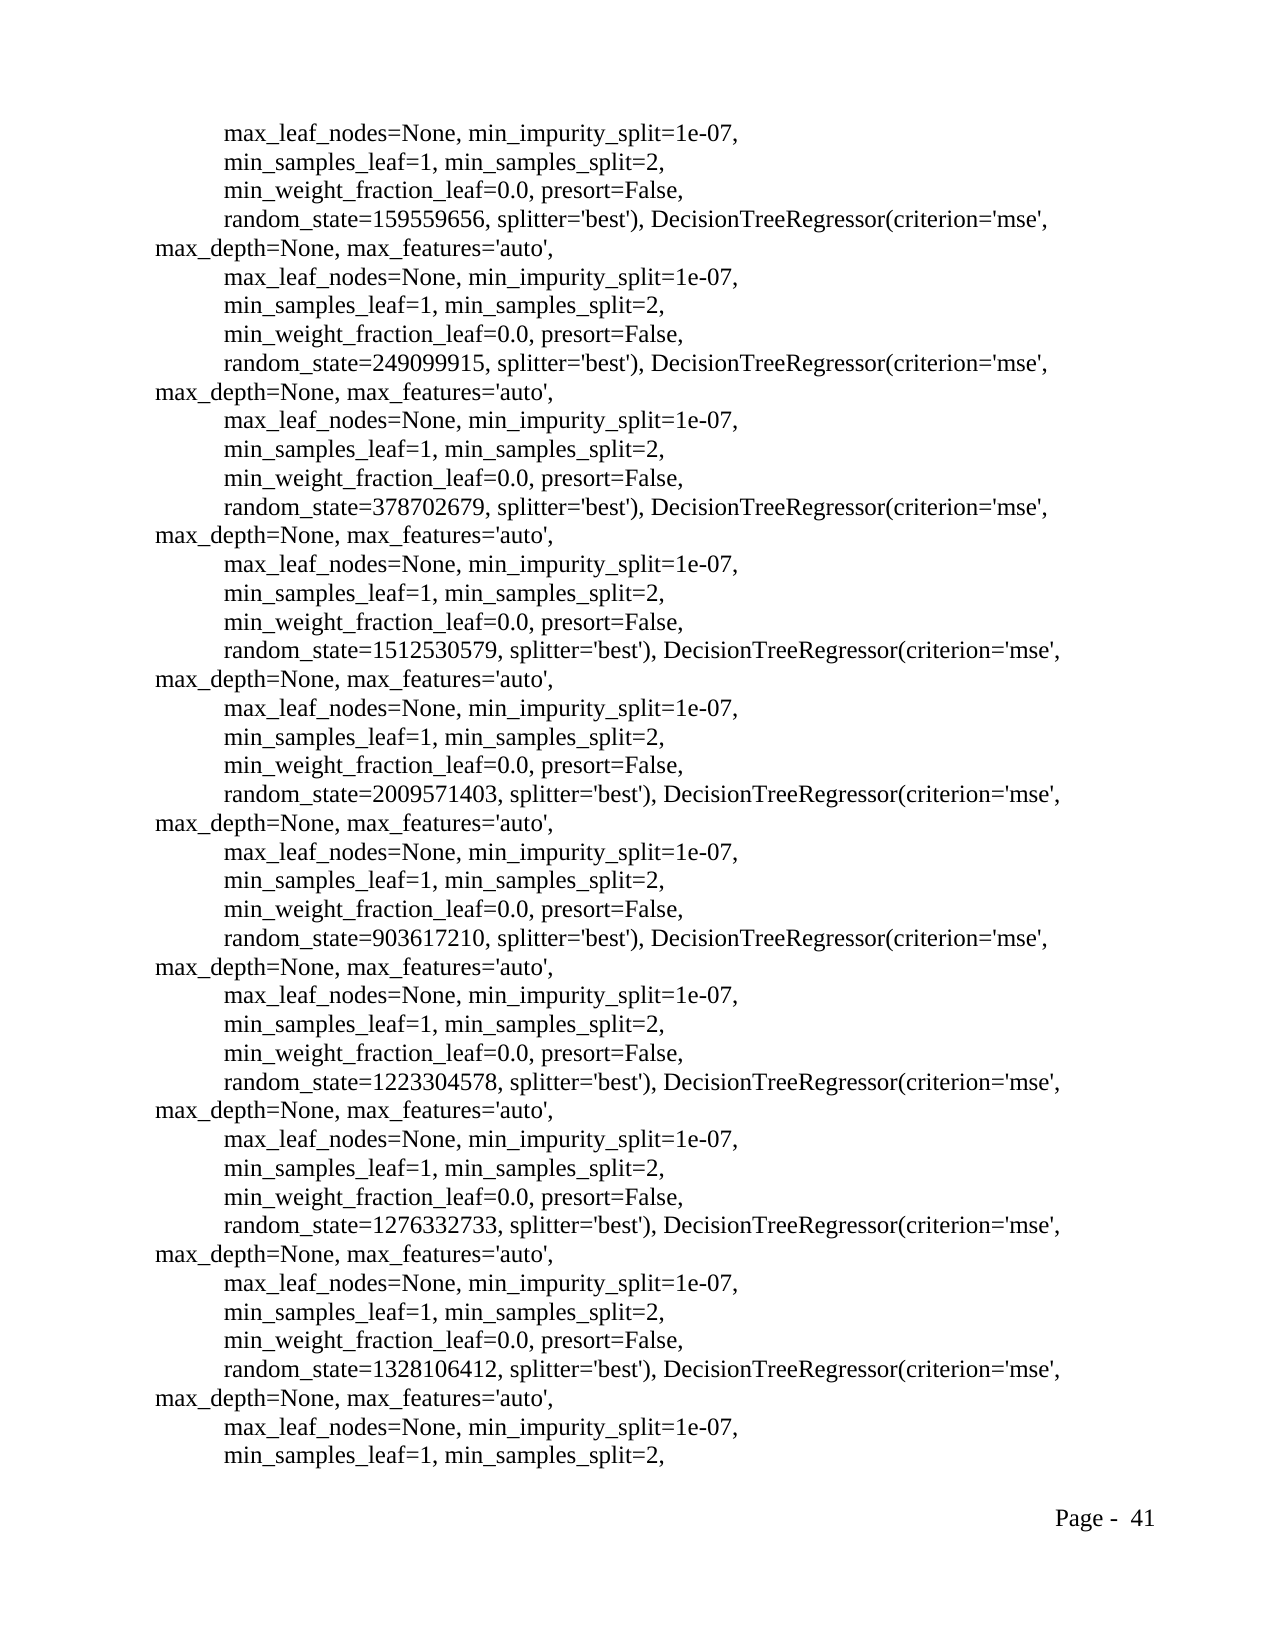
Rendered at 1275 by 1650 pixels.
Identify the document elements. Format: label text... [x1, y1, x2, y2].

text random_state=378702679, splitter='best'), DecisionTreeRegressor(criterion='mse', max_depth=None, max_features='auto', [155, 492, 1157, 549]
text random_state=1328106412, splitter='best'), DecisionTreeRegressor(criterion='mse', max_depth=None, max_features='auto', [155, 1354, 1157, 1412]
text max_leaf_nodes=None, min_impurity_split=1e-07, [155, 837, 1157, 866]
text max_leaf_nodes=None, min_impurity_split=1e-07, [155, 549, 1157, 578]
text min_weight_fraction_leaf=0.0, presort=False, [155, 607, 1157, 636]
text min_samples_leaf=1, min_samples_split=2, [155, 434, 1157, 463]
text min_samples_leaf=1, min_samples_split=2, [155, 291, 1157, 319]
text min_weight_fraction_leaf=0.0, presort=False, [155, 894, 1157, 923]
text min_samples_leaf=1, min_samples_split=2, [155, 722, 1157, 751]
text min_weight_fraction_leaf=0.0, presort=False, [155, 463, 1157, 492]
text max_leaf_nodes=None, min_impurity_split=1e-07, [155, 1124, 1157, 1153]
text min_samples_leaf=1, min_samples_split=2, [155, 866, 1157, 894]
text min_weight_fraction_leaf=0.0, presort=False, [155, 1038, 1157, 1067]
text max_leaf_nodes=None, min_impurity_split=1e-07, [155, 118, 1157, 147]
text max_leaf_nodes=None, min_impurity_split=1e-07, [155, 406, 1157, 434]
text min_samples_leaf=1, min_samples_split=2, [155, 1297, 1157, 1326]
text min_samples_leaf=1, min_samples_split=2, [155, 147, 1157, 176]
text min_weight_fraction_leaf=0.0, presort=False, [155, 176, 1157, 204]
text random_state=159559656, splitter='best'), DecisionTreeRegressor(criterion='mse', max_depth=None, max_features='auto', [155, 204, 1157, 262]
text random_state=2009571403, splitter='best'), DecisionTreeRegressor(criterion='mse', max_depth=None, max_features='auto', [155, 779, 1157, 837]
text max_leaf_nodes=None, min_impurity_split=1e-07, [155, 1412, 1157, 1441]
text min_weight_fraction_leaf=0.0, presort=False, [155, 1182, 1157, 1211]
text random_state=1512530579, splitter='best'), DecisionTreeRegressor(criterion='mse', max_depth=None, max_features='auto', [155, 636, 1157, 693]
text min_weight_fraction_leaf=0.0, presort=False, [155, 1326, 1157, 1354]
text min_weight_fraction_leaf=0.0, presort=False, [155, 751, 1157, 779]
text min_samples_leaf=1, min_samples_split=2, [155, 578, 1157, 607]
text random_state=1276332733, splitter='best'), DecisionTreeRegressor(criterion='mse', max_depth=None, max_features='auto', [155, 1211, 1157, 1268]
text random_state=903617210, splitter='best'), DecisionTreeRegressor(criterion='mse', max_depth=None, max_features='auto', [155, 923, 1157, 981]
text random_state=249099915, splitter='best'), DecisionTreeRegressor(criterion='mse', max_depth=None, max_features='auto', [155, 348, 1157, 406]
text min_weight_fraction_leaf=0.0, presort=False, [155, 319, 1157, 348]
text random_state=1223304578, splitter='best'), DecisionTreeRegressor(criterion='mse', max_depth=None, max_features='auto', [155, 1067, 1157, 1124]
text max_leaf_nodes=None, min_impurity_split=1e-07, [155, 981, 1157, 1009]
text max_leaf_nodes=None, min_impurity_split=1e-07, [155, 262, 1157, 291]
text min_samples_leaf=1, min_samples_split=2, [155, 1009, 1157, 1038]
text min_samples_leaf=1, min_samples_split=2, [155, 1153, 1157, 1182]
text max_leaf_nodes=None, min_impurity_split=1e-07, [155, 693, 1157, 722]
text max_leaf_nodes=None, min_impurity_split=1e-07, [155, 1268, 1157, 1297]
text min_samples_leaf=1, min_samples_split=2, [155, 1441, 1157, 1469]
